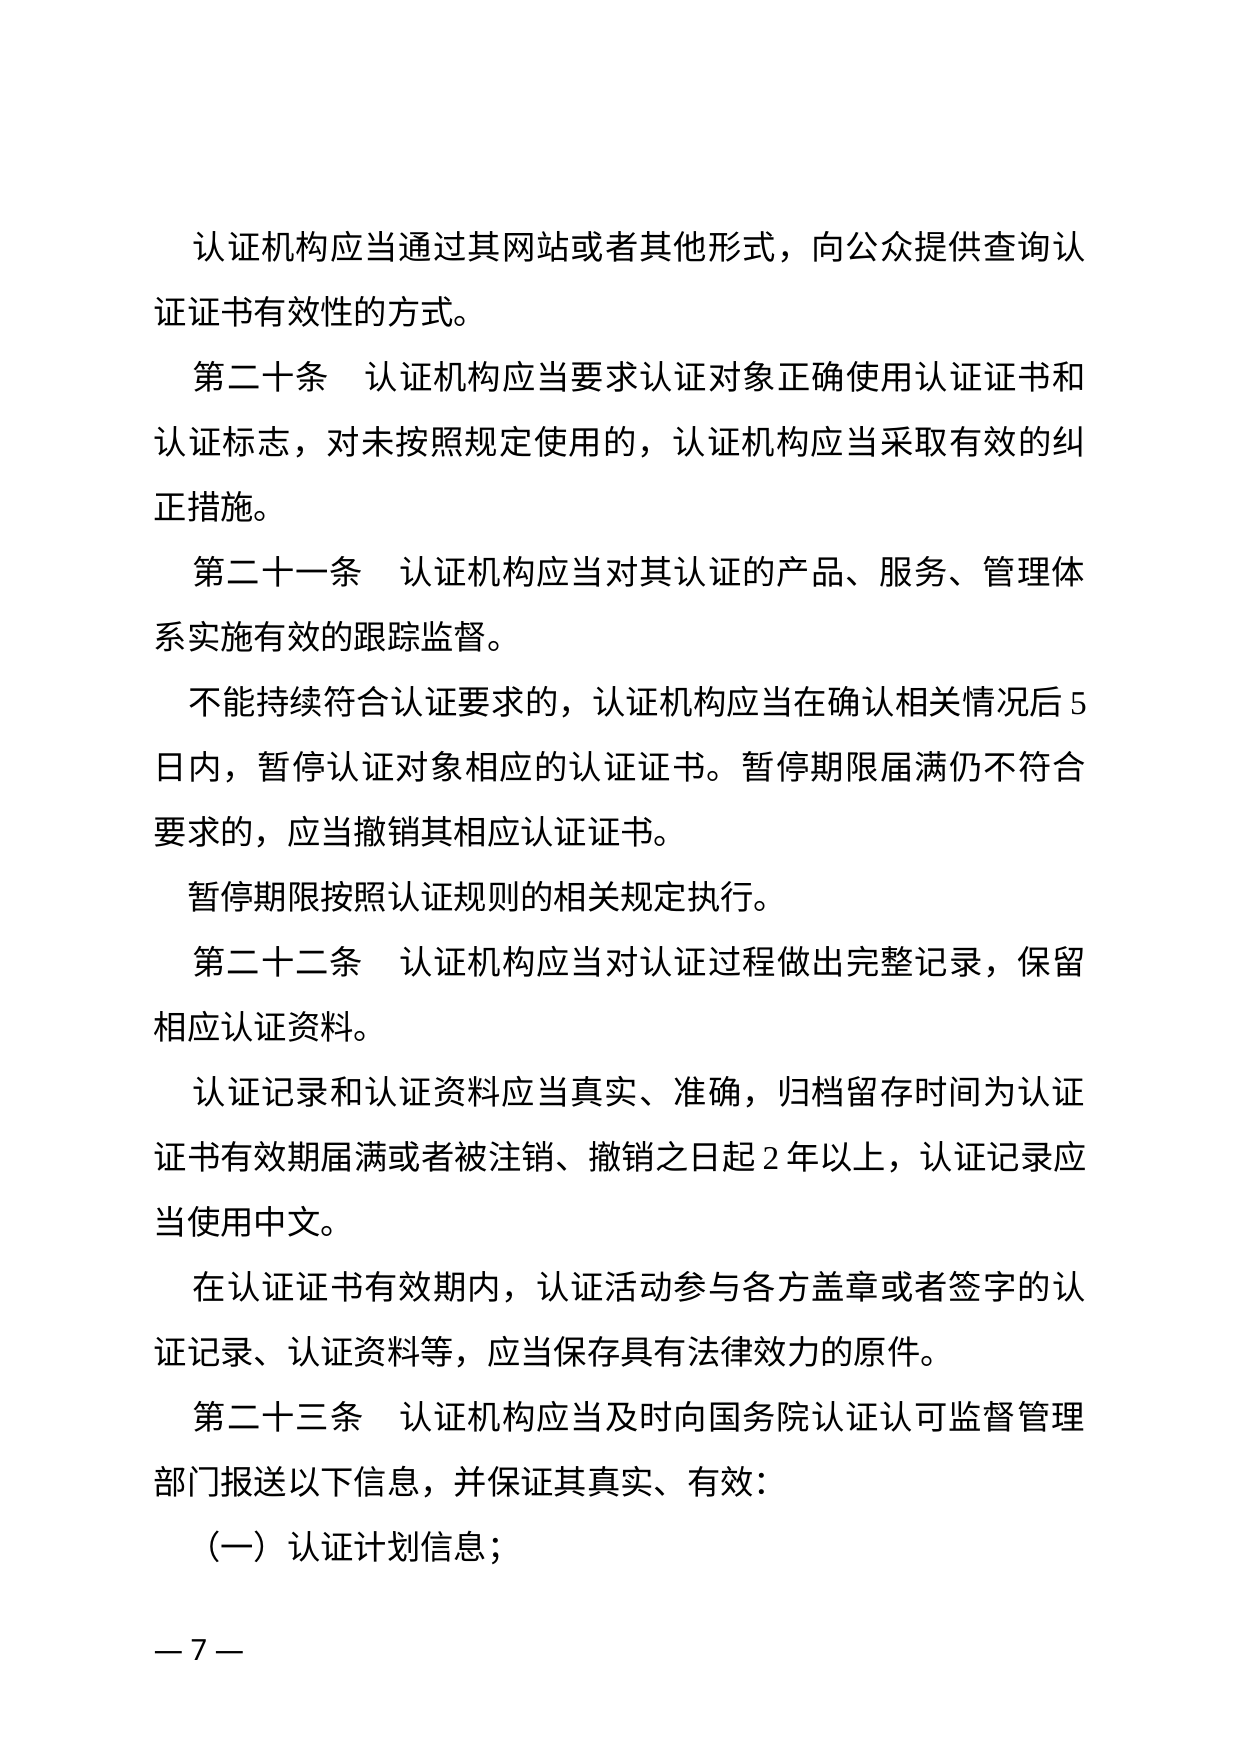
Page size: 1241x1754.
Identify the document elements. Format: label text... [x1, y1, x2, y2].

text （一）认证计划信息； [153, 1512, 1087, 1577]
text 不能持续符合认证要求的，认证机构应当在确认相关情况后5日内，暂停认证对象相应的认证证书。暂停期限届满仍不符合要求的，应当撤销其相应认证证书。 [153, 667, 1087, 862]
text 在认证证书有效期内，认证活动参与各方盖章或者签字的认证记录、认证资料等，应当保存具有法律效力的原件。 [153, 1252, 1087, 1382]
text 认证记录和认证资料应当真实、准确，归档留存时间为认证证书有效期届满或者被注销、撤销之日起2年以上，认证记录应当使用中文。 [153, 1057, 1087, 1252]
text 暂停期限按照认证规则的相关规定执行。 [153, 862, 1087, 927]
text 第二十条 认证机构应当要求认证对象正确使用认证证书和认证标志，对未按照规定使用的，认证机构应当采取有效的纠正措施。 [153, 342, 1087, 537]
text 认证机构应当通过其网站或者其他形式，向公众提供查询认证证书有效性的方式。 [153, 212, 1087, 342]
text 第二十三条 认证机构应当及时向国务院认证认可监督管理部门报送以下信息，并保证其真实、有效： [153, 1382, 1087, 1512]
text 第二十二条 认证机构应当对认证过程做出完整记录，保留相应认证资料。 [153, 927, 1087, 1057]
text 第二十一条 认证机构应当对其认证的产品、服务、管理体系实施有效的跟踪监督。 [153, 537, 1087, 667]
